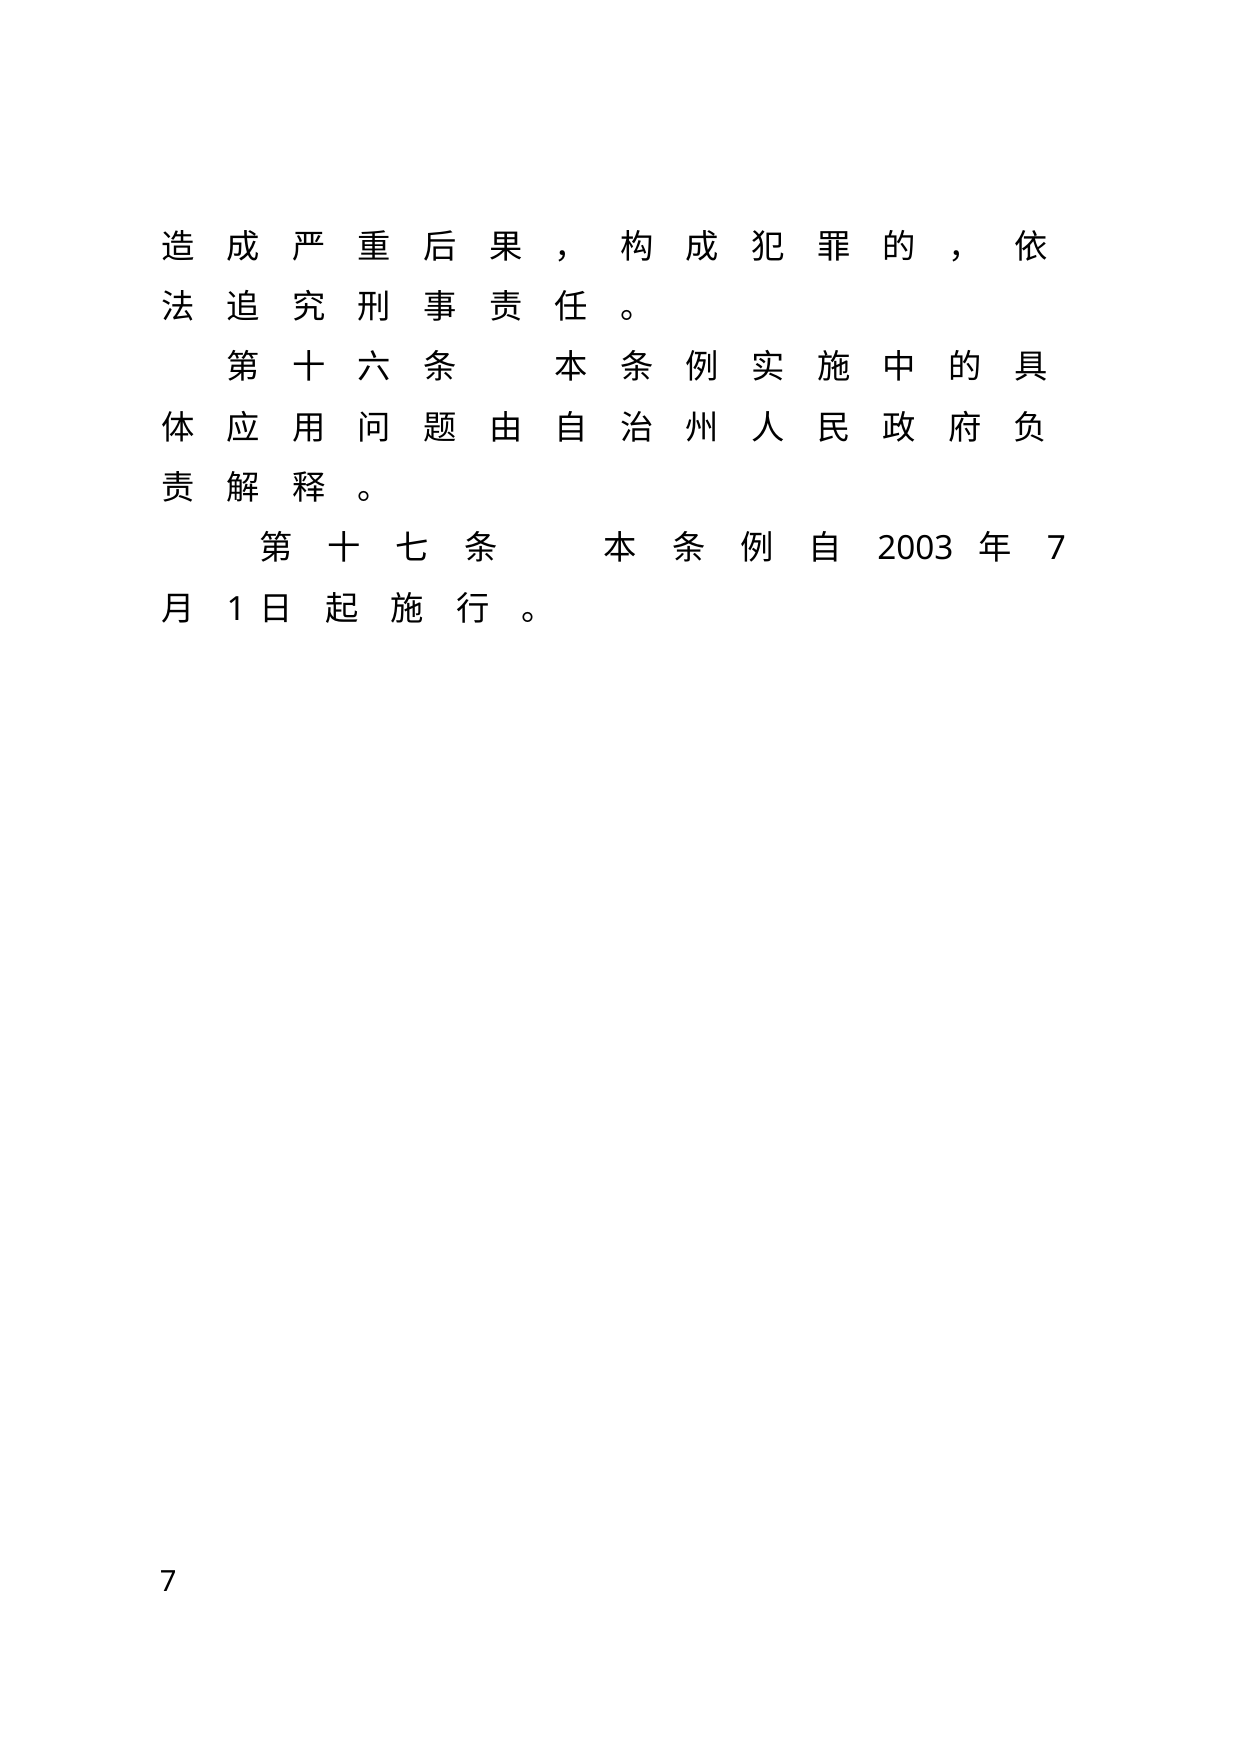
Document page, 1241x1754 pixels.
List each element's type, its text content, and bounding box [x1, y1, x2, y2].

text 第十六条 本条例实施中的具体应用问题由自治州人民政府负责解释。 [161, 334, 1079, 515]
text 第十七条 本条例自2003年7月1日起施行。 [161, 515, 1079, 636]
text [161, 213, 1079, 334]
